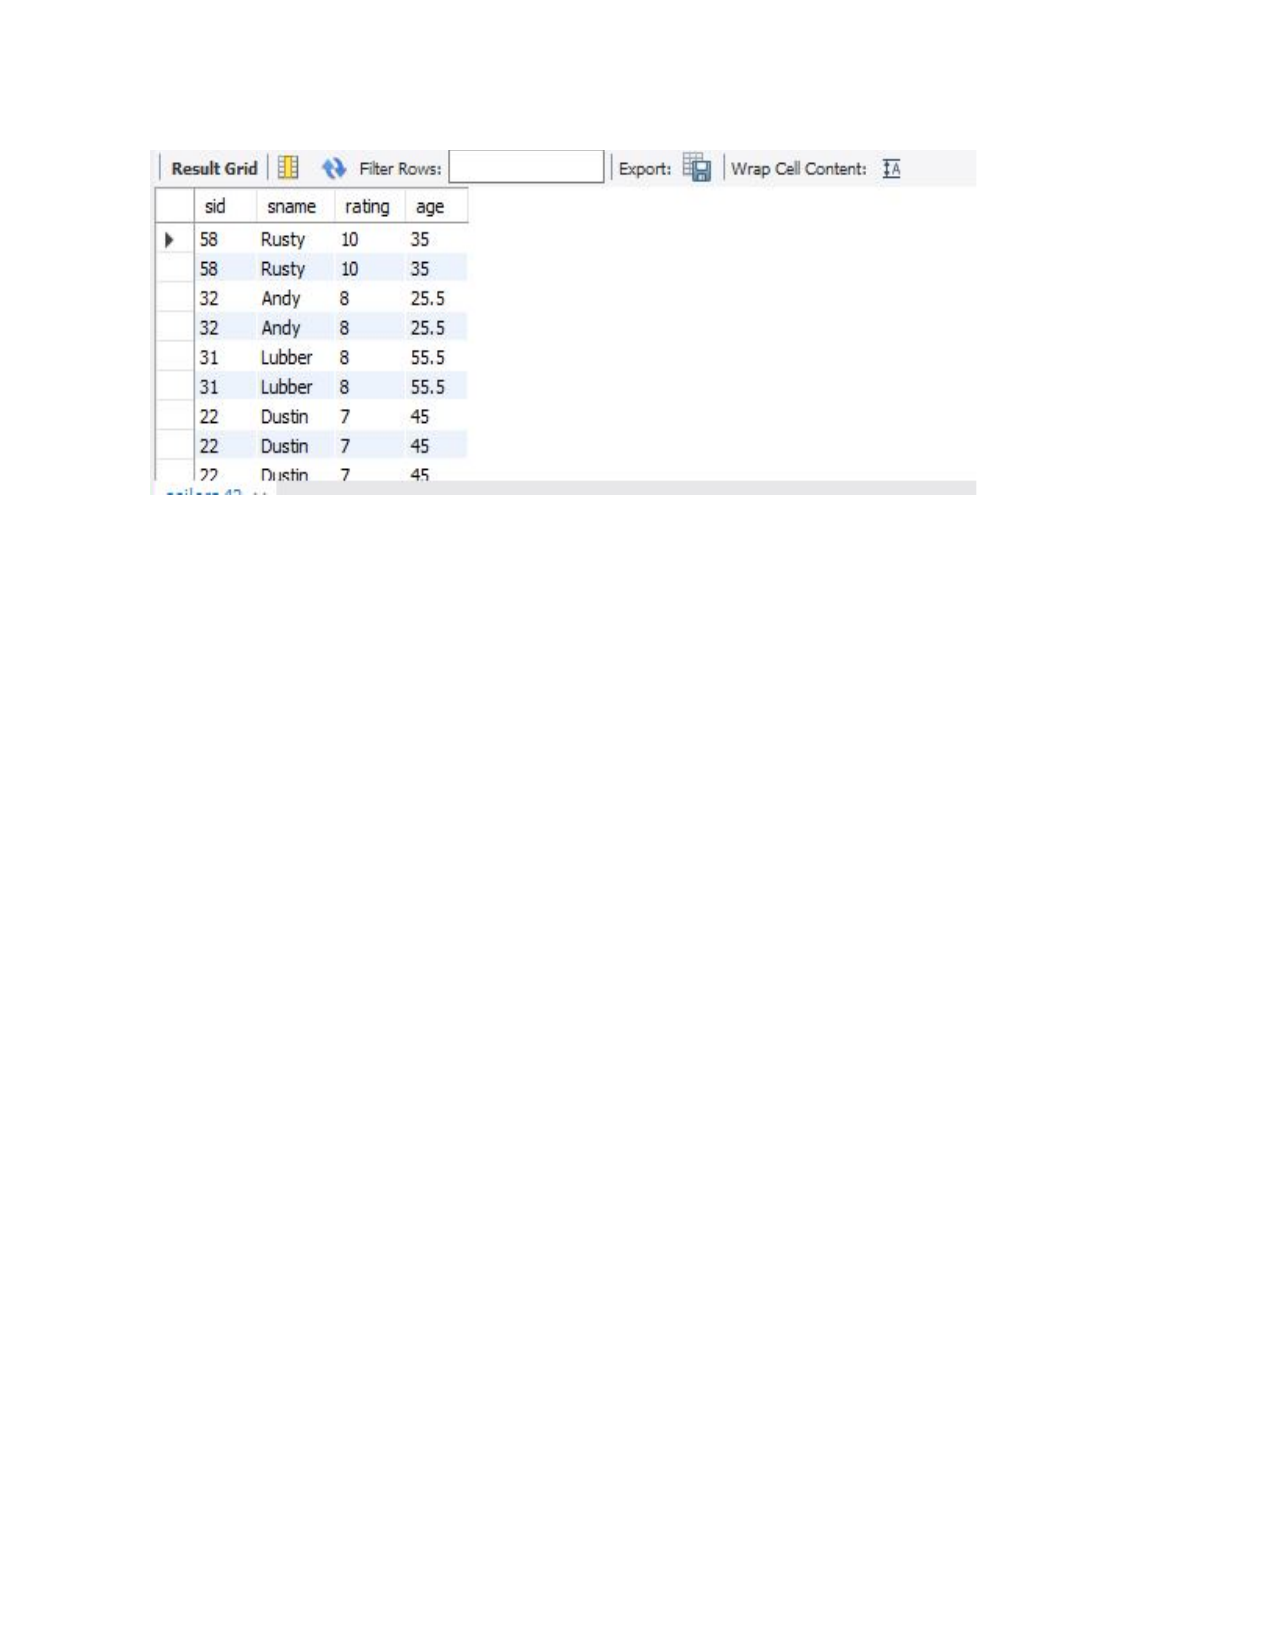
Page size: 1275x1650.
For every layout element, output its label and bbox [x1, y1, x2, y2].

picture [150, 150, 977, 495]
